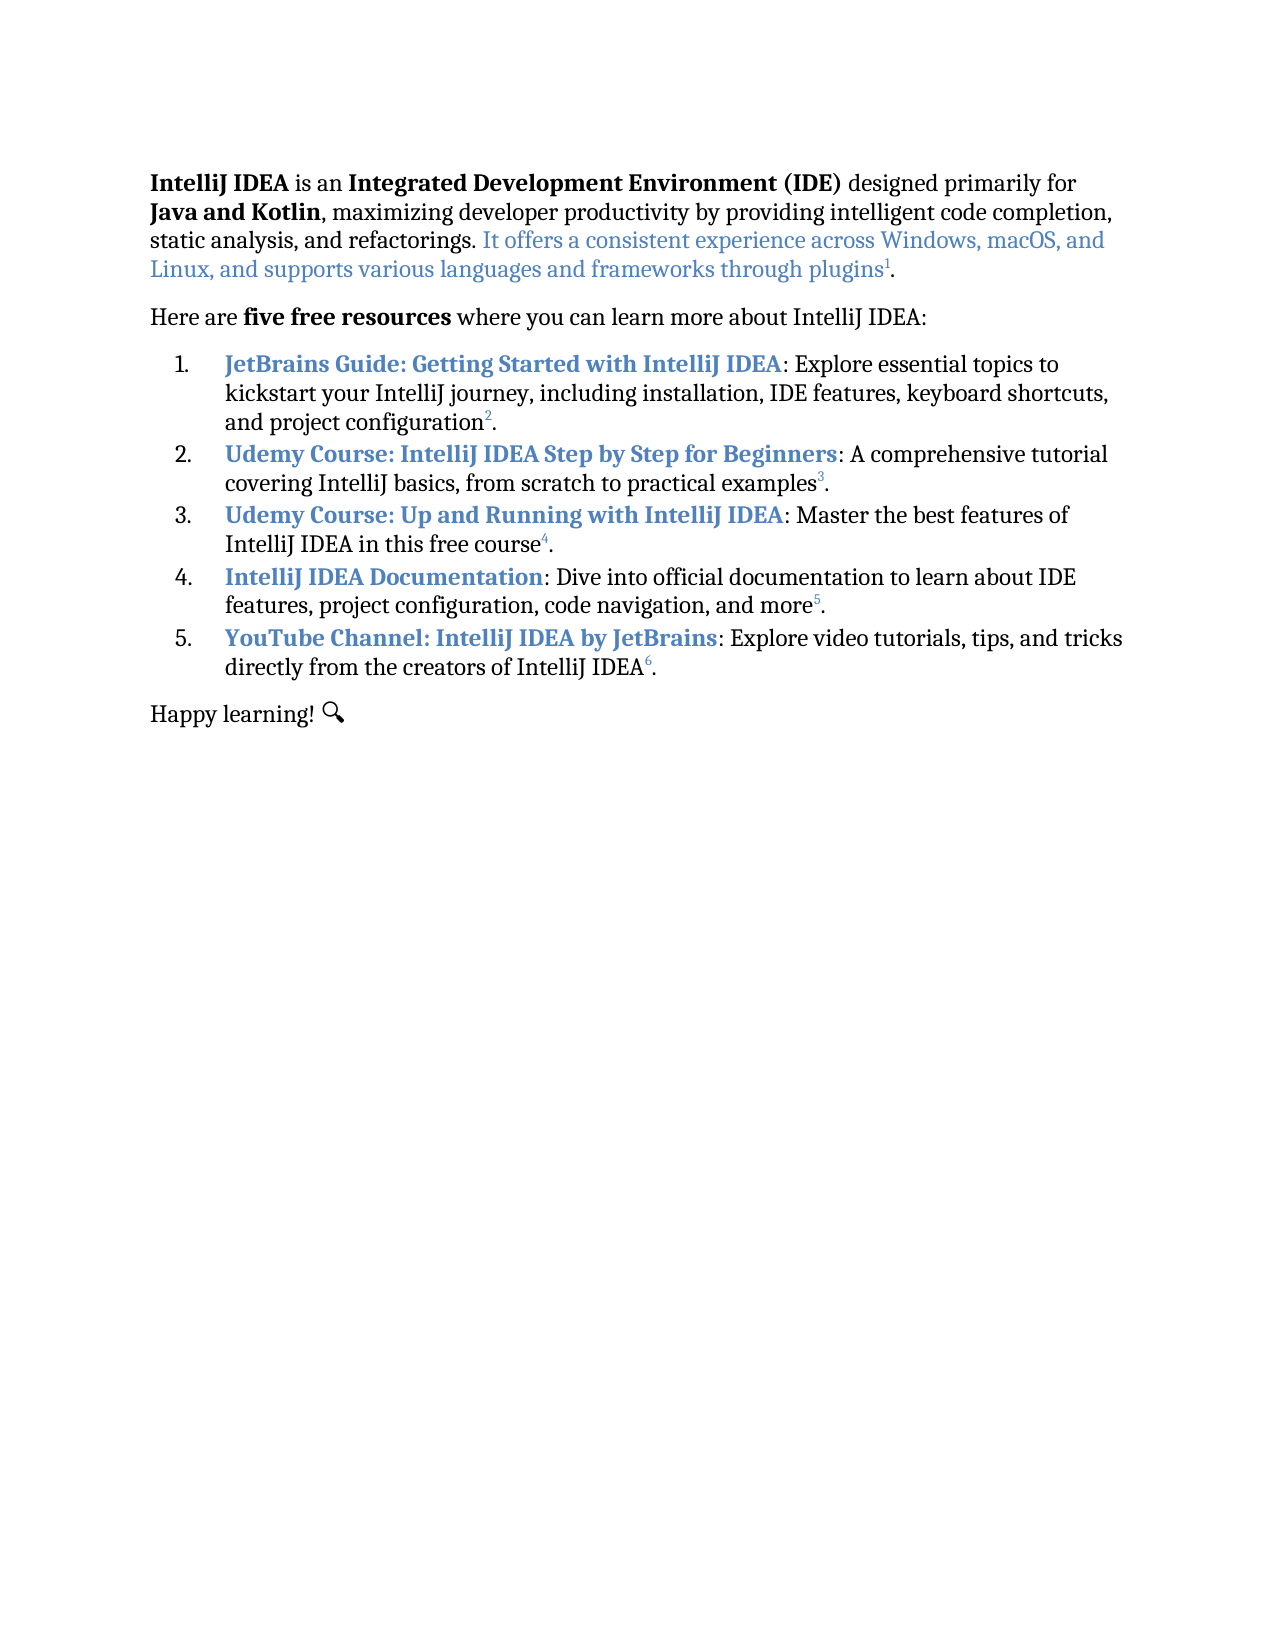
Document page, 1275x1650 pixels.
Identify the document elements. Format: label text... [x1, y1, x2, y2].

list Udemy Course: IntelliJ IDEA Step by Step for Beginners: A comprehensive tutorial covering IntelliJ basics, from scratch to practical examples3. [175, 440, 1125, 497]
text Happy learning! 🚀🔍 [150, 700, 1125, 729]
list YouTube Channel: IntelliJ IDEA by JetBrains: Explore video tutorials, tips, and tricks directly from the creators of IntelliJ IDEA6. [175, 624, 1125, 681]
text Here are five free resources where you can learn more about IntelliJ IDEA: [150, 302, 1125, 331]
text IntelliJ IDEA is an Integrated Development Environment (IDE) designed primarily for Java and Kotlin, maximizing developer productivity by providing intelligent code completion, static analysis, and refactorings. It offers a consistent experience across Windows, macOS, and Linux, and supports various languages and frameworks through plugins1. [150, 169, 1125, 284]
list Udemy Course: Up and Running with IntelliJ IDEA: Master the best features of IntelliJ IDEA in this free course4. [175, 501, 1125, 559]
list JetBrains Guide: Getting Started with IntelliJ IDEA: Explore essential topics to kickstart your IntelliJ journey, including installation, IDE features, keyboard shortcuts, and project configuration2. [175, 350, 1125, 436]
list IntelliJ IDEA Documentation: Dive into official documentation to learn about IDE features, project configuration, code navigation, and more5. [175, 562, 1125, 620]
